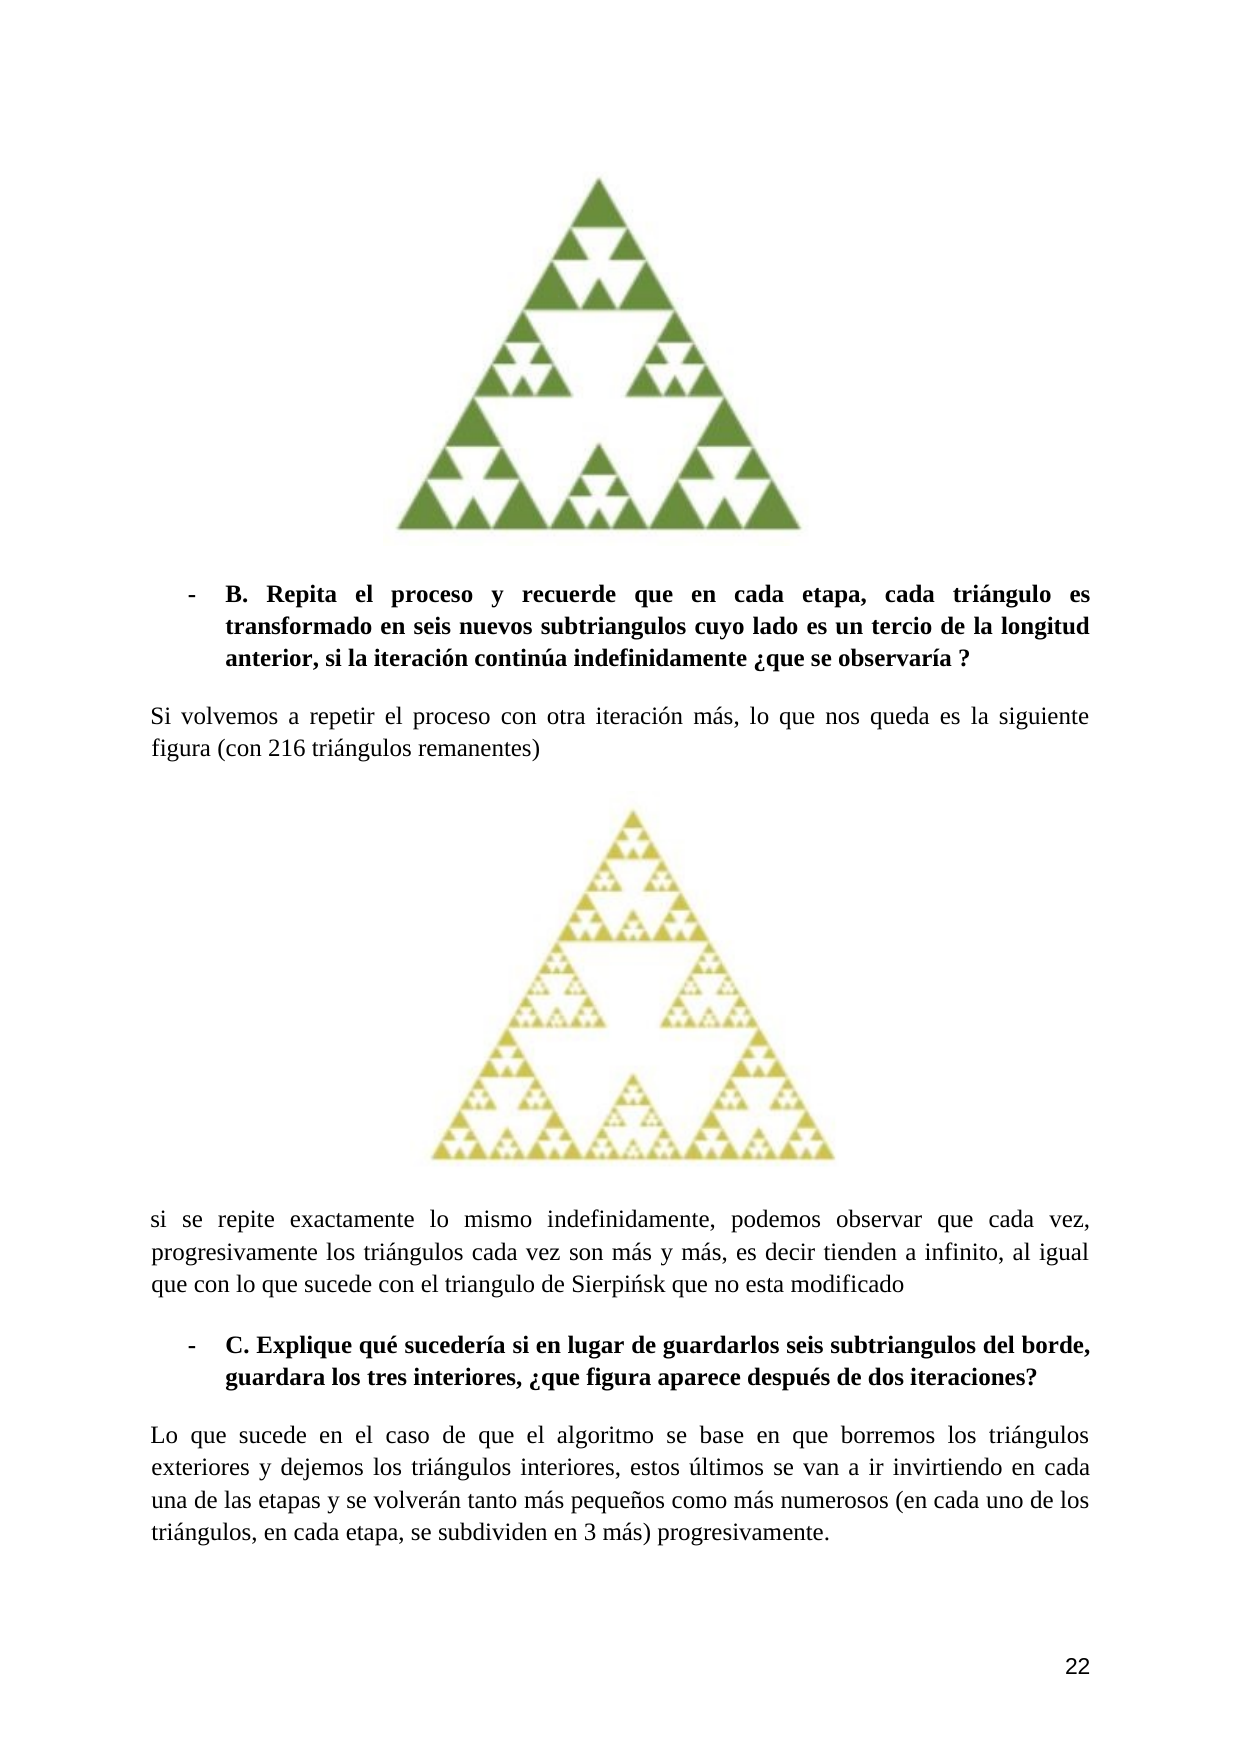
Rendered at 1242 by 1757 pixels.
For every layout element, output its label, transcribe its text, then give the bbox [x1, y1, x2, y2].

text si se repite exactamente lo mismo indefinidamente, podemos observar que cada vez, progresivamente los triángulos cada vez son más y más, es decir tienden a infinito, al igual que con lo que sucede con el triangulo de Sierpińsk que no esta modificado [150, 1204, 1091, 1298]
text Si volvemos a repetir el proceso con otra iteración más, lo que nos queda es la siguiente figura (con 216 triángulos remanentes) [150, 701, 1091, 762]
list C. Explique qué sucedería si en lugar de guardarlos seis subtriangulos del borde, guardara los tres interiores, ¿que figura aparece después de dos iteraciones? [188, 1330, 1092, 1391]
text Lo que sucede en el caso de que el algoritmo se base en que borremos los triángulos exteriores y dejemos los triángulos interiores, estos últimos se van a ir invirtiendo en cada una de las etapas y se volverán tanto más pequeños como más numerosos (en cada uno de los triángulos, en cada etapa, se subdividen en 3 más) progresivamente. [150, 1420, 1091, 1546]
picture [409, 791, 840, 1176]
list B. Repita el proceso y recuerde que en cada etapa, cada triángulo es transformado en seis nuevos subtriangulos cuyo lado es un tercio de la longitud anterior, si la iteración continúa indefinidamente ¿que se observaría ? [188, 579, 1092, 672]
picture [383, 148, 865, 546]
